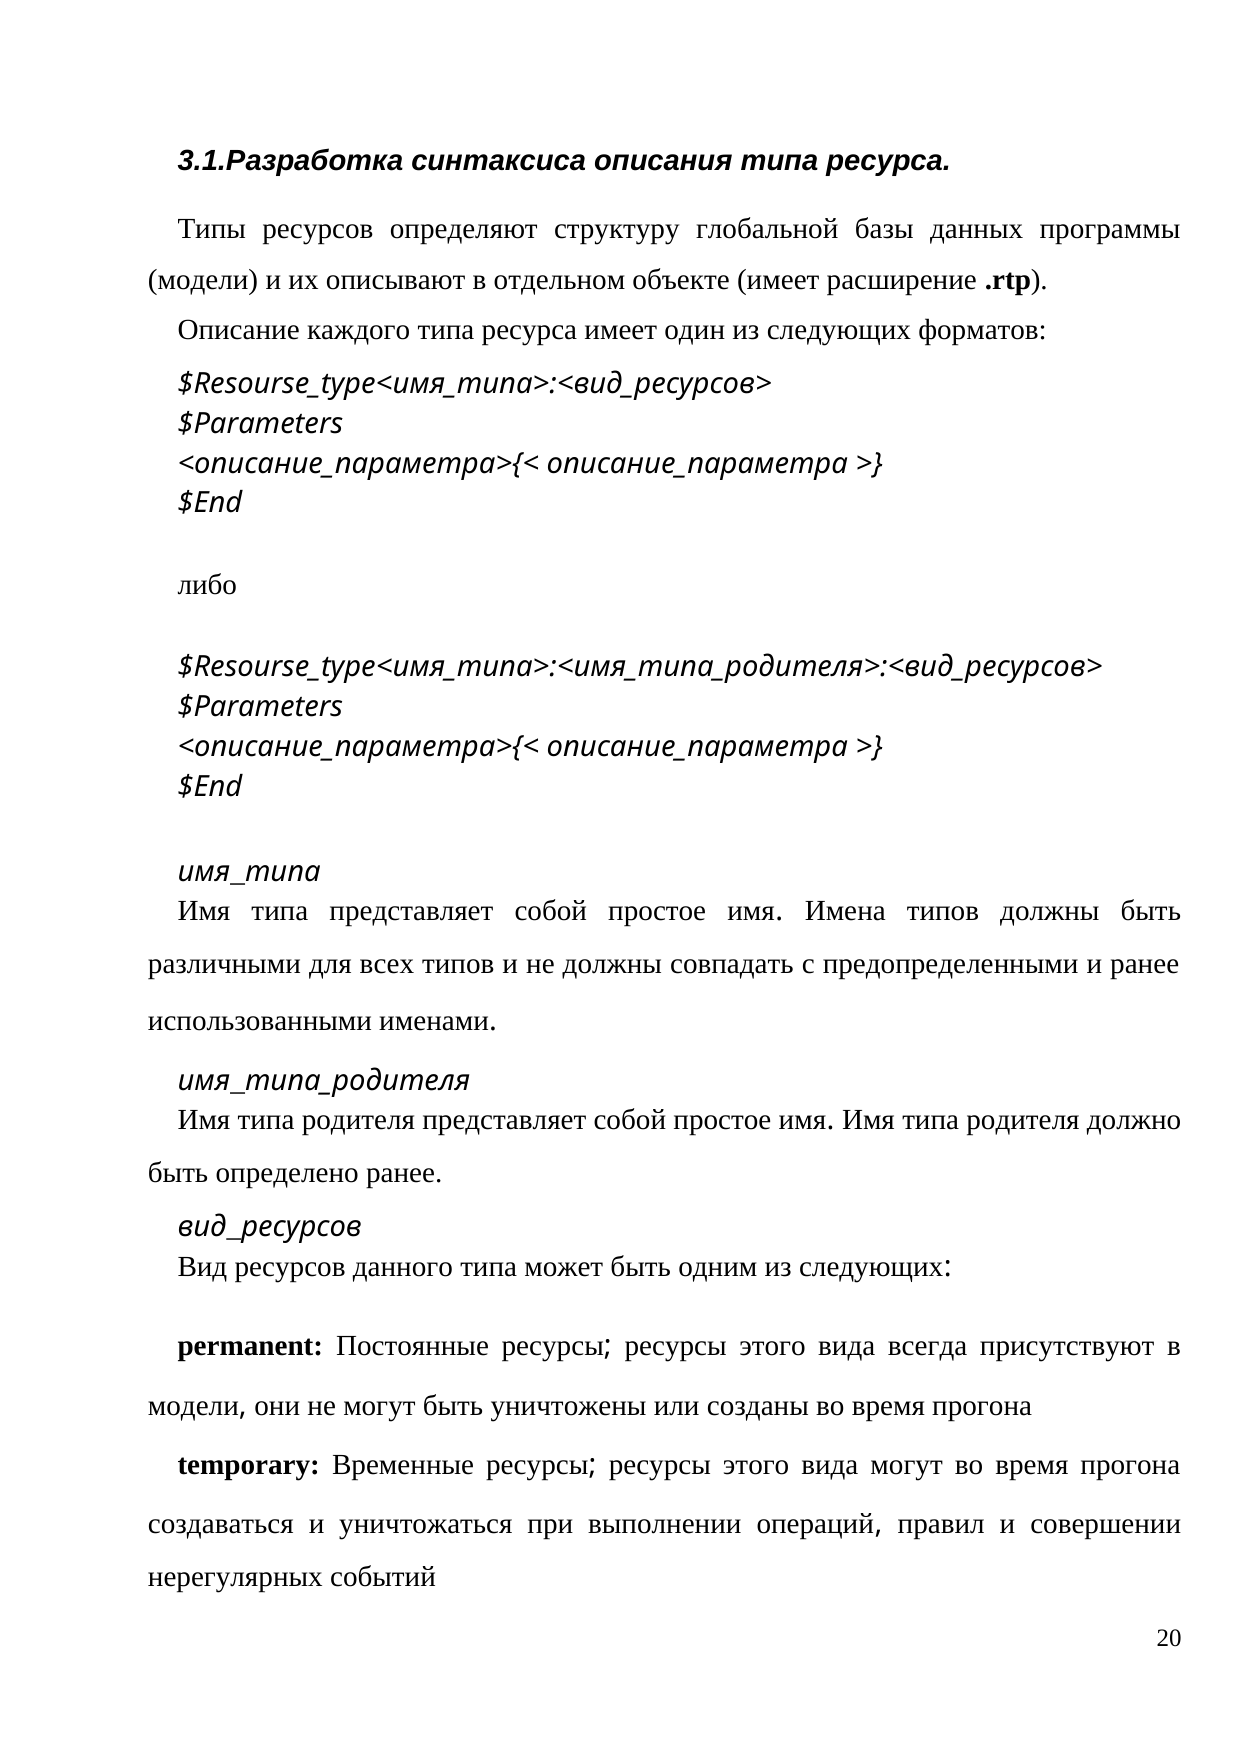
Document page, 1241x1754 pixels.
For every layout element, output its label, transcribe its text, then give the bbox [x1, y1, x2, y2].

text вид_ресурсов [148, 1205, 1181, 1245]
text либо [148, 567, 1181, 600]
text $End [148, 765, 1181, 804]
text Типы ресурсов определяют структуру глобальной базы данных программы (модели) и их описывают в отдельном объекте (имеет расширение .rtp). [148, 212, 1181, 296]
text Описание каждого типа ресурса имеет один из следующих форматов: [148, 312, 1181, 346]
text <описание_параметра>{< описание_параметра >} [148, 725, 1181, 765]
text $End [148, 482, 1181, 521]
text $Resourse_type<имя_типа>:<имя_типа_родителя>:<вид_ресурсов> [148, 646, 1181, 685]
text temporary: Временные ресурсы; ресурсы этого вида могут во время прогона создаваться и уничтожаться при выполнении операций, правил и совершении нерегулярных событий [148, 1443, 1181, 1593]
text Имя типа представляет собой простое имя. Имена типов должны быть различными для всех типов и не должны совпадать с предопределенными и ранее использованными именами. [148, 889, 1181, 1039]
text $Parameters [148, 685, 1181, 725]
text Имя типа родителя представляет собой простое имя. Имя типа родителя должно быть определено ранее. [148, 1098, 1181, 1188]
text имя_типа [148, 850, 1181, 889]
text permanent: Постоянные ресурсы; ресурсы этого вида всегда присутствуют в модели, они не могут быть уничтожены или созданы во время прогона [148, 1324, 1181, 1423]
text $Parameters [148, 402, 1181, 442]
text имя_типа_родителя [148, 1059, 1181, 1098]
text <описание_параметра>{< описание_параметра >} [148, 442, 1181, 482]
text Вид ресурсов данного типа может быть одним из следующих: [148, 1245, 1181, 1285]
subtitle 3.1.Разработка синтаксиса описания типа ресурса. [148, 143, 1181, 177]
text $Resourse_type<имя_типа>:<вид_ресурсов> [148, 363, 1181, 402]
